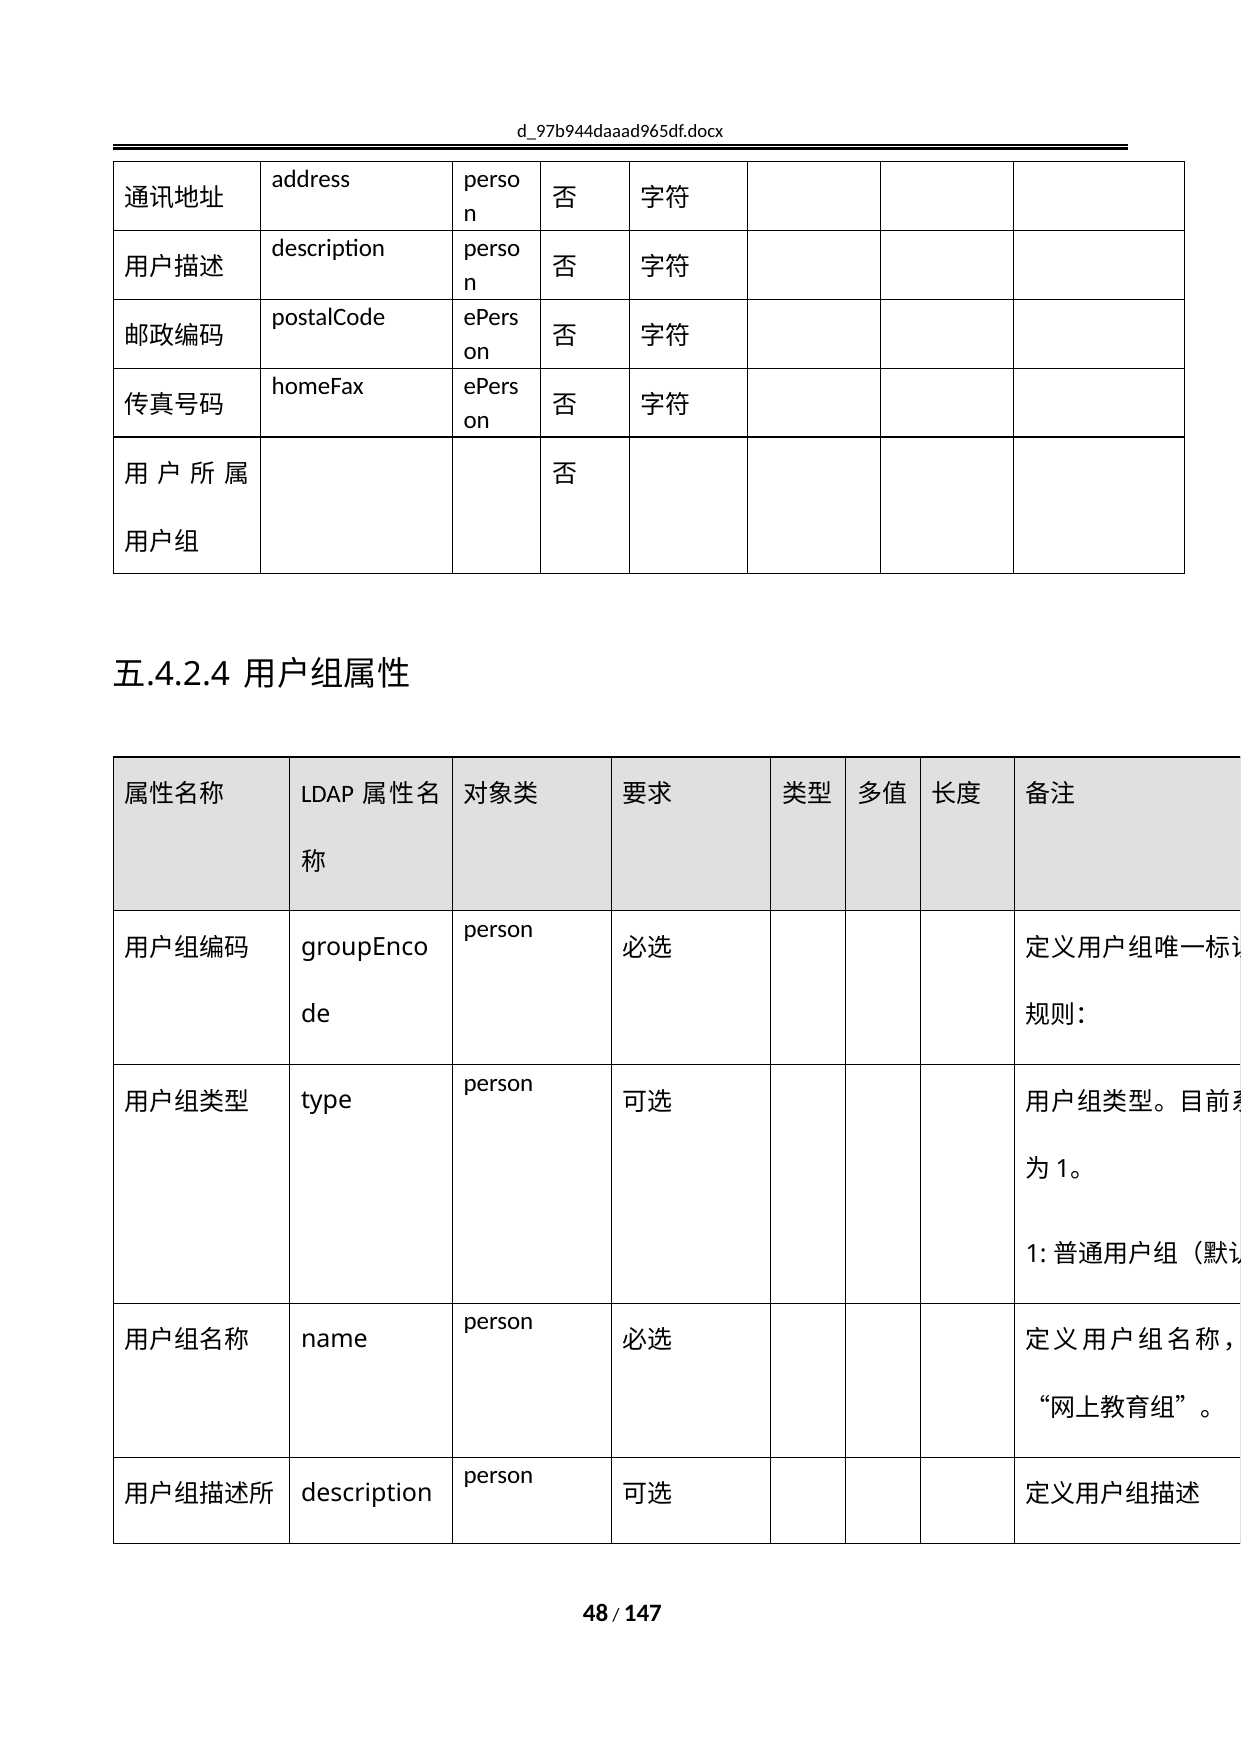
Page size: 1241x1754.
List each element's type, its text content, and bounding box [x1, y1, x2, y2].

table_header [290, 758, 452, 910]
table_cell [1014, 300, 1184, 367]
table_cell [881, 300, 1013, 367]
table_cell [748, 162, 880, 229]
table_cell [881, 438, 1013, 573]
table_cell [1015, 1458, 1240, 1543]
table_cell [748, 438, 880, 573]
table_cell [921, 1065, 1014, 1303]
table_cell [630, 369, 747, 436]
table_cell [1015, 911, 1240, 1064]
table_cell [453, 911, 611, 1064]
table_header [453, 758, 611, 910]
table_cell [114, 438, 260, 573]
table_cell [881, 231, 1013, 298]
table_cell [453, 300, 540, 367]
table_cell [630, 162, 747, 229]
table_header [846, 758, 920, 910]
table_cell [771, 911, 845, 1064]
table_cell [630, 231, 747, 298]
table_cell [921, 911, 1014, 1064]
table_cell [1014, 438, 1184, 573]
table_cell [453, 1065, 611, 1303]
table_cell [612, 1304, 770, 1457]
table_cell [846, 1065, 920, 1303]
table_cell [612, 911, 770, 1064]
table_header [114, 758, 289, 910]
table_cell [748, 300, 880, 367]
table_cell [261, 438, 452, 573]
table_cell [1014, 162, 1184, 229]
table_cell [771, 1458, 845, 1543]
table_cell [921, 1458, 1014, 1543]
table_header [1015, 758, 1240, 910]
text 用户组属性 [112, 637, 1128, 705]
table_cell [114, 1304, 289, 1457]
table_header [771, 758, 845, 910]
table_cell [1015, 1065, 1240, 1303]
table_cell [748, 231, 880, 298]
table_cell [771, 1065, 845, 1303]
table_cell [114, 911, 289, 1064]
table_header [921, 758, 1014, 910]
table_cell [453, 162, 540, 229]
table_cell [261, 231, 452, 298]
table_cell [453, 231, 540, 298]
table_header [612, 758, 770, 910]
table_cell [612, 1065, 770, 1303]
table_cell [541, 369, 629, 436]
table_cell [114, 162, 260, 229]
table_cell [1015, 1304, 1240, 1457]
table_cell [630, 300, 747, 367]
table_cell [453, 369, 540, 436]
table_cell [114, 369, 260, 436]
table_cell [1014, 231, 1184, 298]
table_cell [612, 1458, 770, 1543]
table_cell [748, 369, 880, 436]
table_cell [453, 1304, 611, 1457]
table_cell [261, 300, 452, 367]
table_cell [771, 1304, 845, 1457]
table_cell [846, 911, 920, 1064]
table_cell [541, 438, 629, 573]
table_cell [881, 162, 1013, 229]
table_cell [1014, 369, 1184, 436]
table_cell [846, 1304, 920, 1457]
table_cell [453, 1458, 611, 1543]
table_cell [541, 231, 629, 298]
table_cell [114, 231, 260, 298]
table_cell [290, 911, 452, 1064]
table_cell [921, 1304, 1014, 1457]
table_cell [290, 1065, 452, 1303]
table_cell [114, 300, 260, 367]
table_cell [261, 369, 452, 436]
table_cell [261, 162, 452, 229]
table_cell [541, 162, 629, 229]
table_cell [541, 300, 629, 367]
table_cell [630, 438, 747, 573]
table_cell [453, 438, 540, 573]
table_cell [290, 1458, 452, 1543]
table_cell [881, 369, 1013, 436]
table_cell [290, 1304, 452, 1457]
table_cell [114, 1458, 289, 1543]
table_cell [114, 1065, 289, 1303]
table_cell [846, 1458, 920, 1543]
